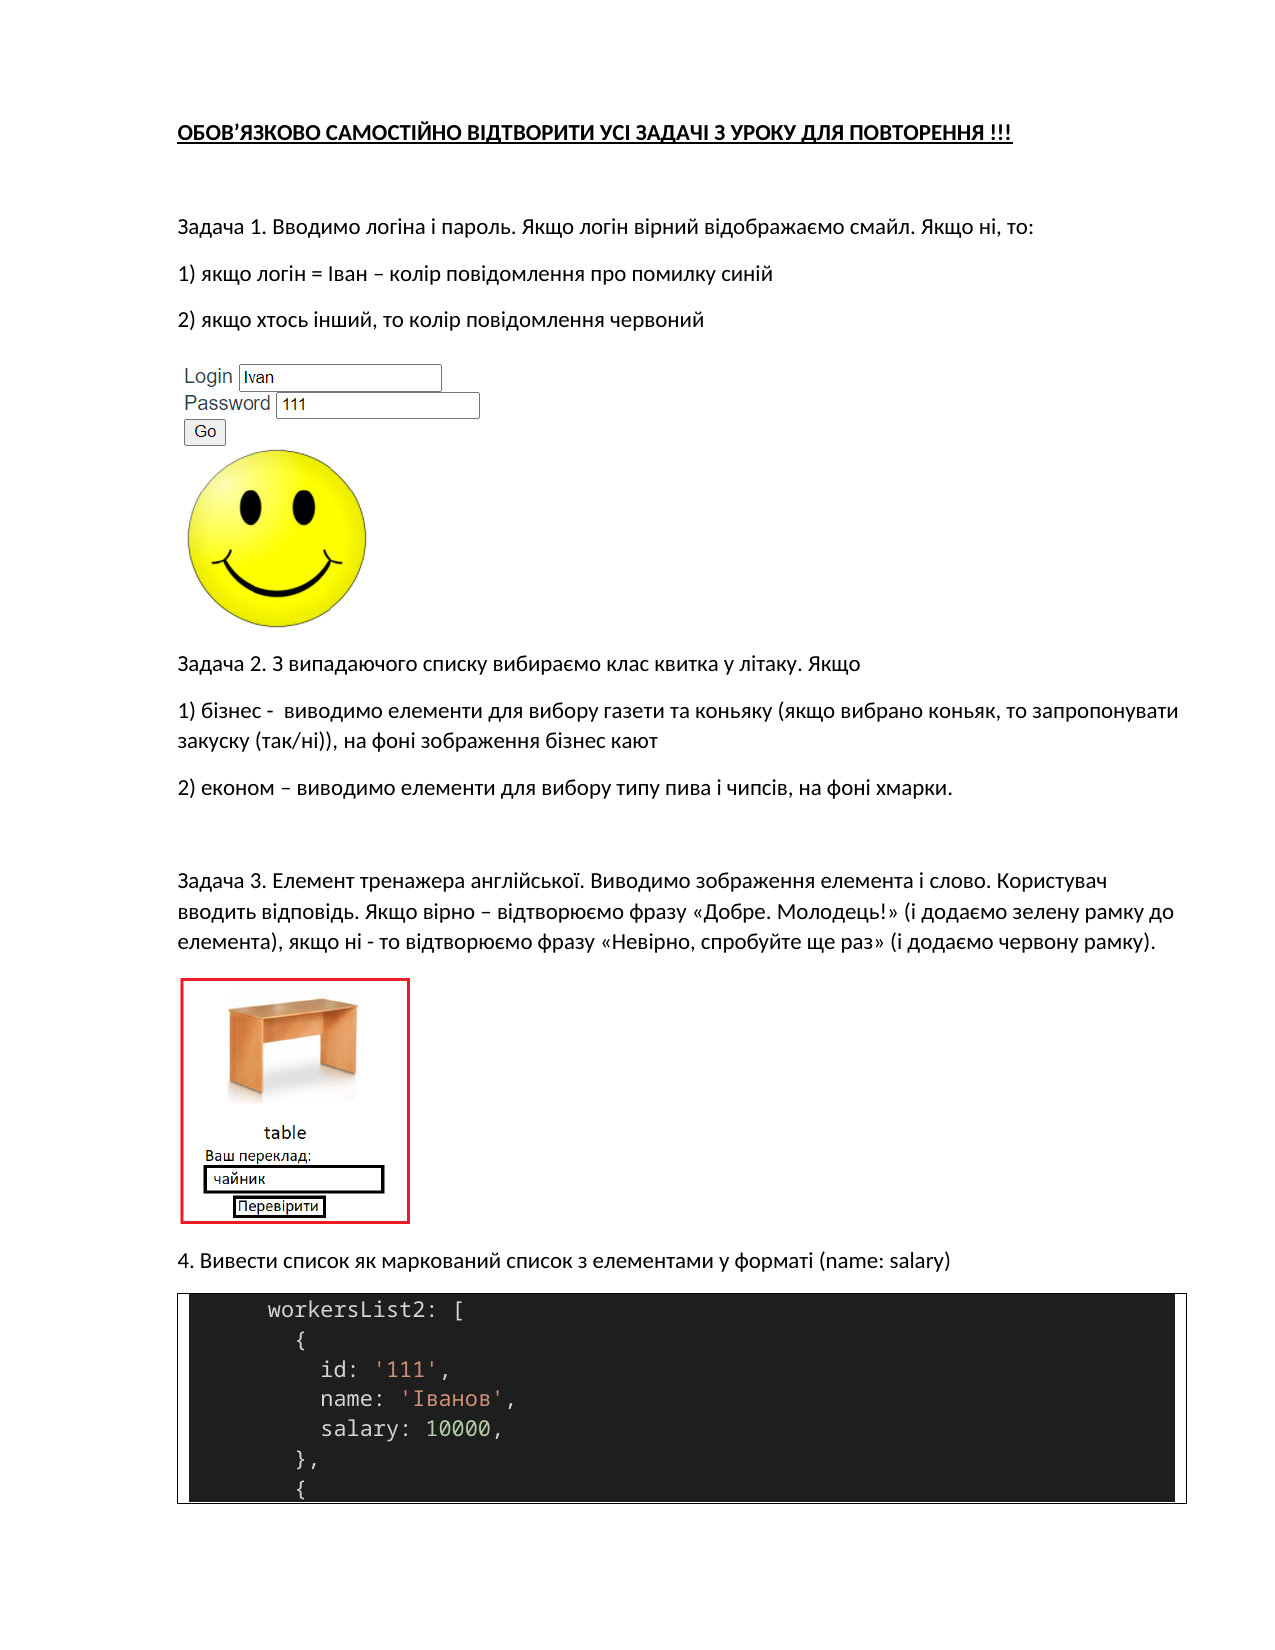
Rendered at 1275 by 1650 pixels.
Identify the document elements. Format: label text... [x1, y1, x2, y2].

picture [177, 973, 416, 1228]
text 2) економ – виводимо елементи для вибору типу пива і чипсів, на фоні хмарки. [177, 773, 1186, 801]
text 1) якщо логін = Іван – колір повідомлення про помилку синій [177, 259, 1186, 287]
text 4. Вивести список як маркований список з елементами у форматі (name: salary) [177, 1246, 1186, 1274]
picture [177, 352, 484, 630]
text 1) бізнес - виводимо елементи для вибору газети та коньяку (якщо вибрано коньяк, то запропонувати закуску (так/ні)), на фоні зображення бізнес кают [177, 696, 1186, 754]
text ОБОВ’ЯЗКОВО САМОСТІЙНО ВІДТВОРИТИ УСІ ЗАДАЧІ З УРОКУ ДЛЯ ПОВТОРЕННЯ !!! [177, 118, 1186, 146]
text Задача 2. З випадаючого списку вибираємо клас квитка у літаку. Якщо [177, 649, 1186, 677]
text Задача 1. Вводимо логіна і пароль. Якщо логін вірний відображаємо смайл. Якщо ні, то: [177, 212, 1186, 240]
text 2) якщо хтось інший, то колір повідомлення червоний [177, 306, 1186, 334]
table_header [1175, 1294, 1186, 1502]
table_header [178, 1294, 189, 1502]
text Задача 3. Елемент тренажера англійської. Виводимо зображення елемента і слово. Користувач вводить відповідь. Якщо вірно – відтворюємо фразу «Добре. Молодець!» (і додаємо зелену рамку до елемента), якщо ні - то відтворюємо фразу «Невірно, спробуйте ще раз» (і додаємо червону рамку). [177, 867, 1186, 955]
